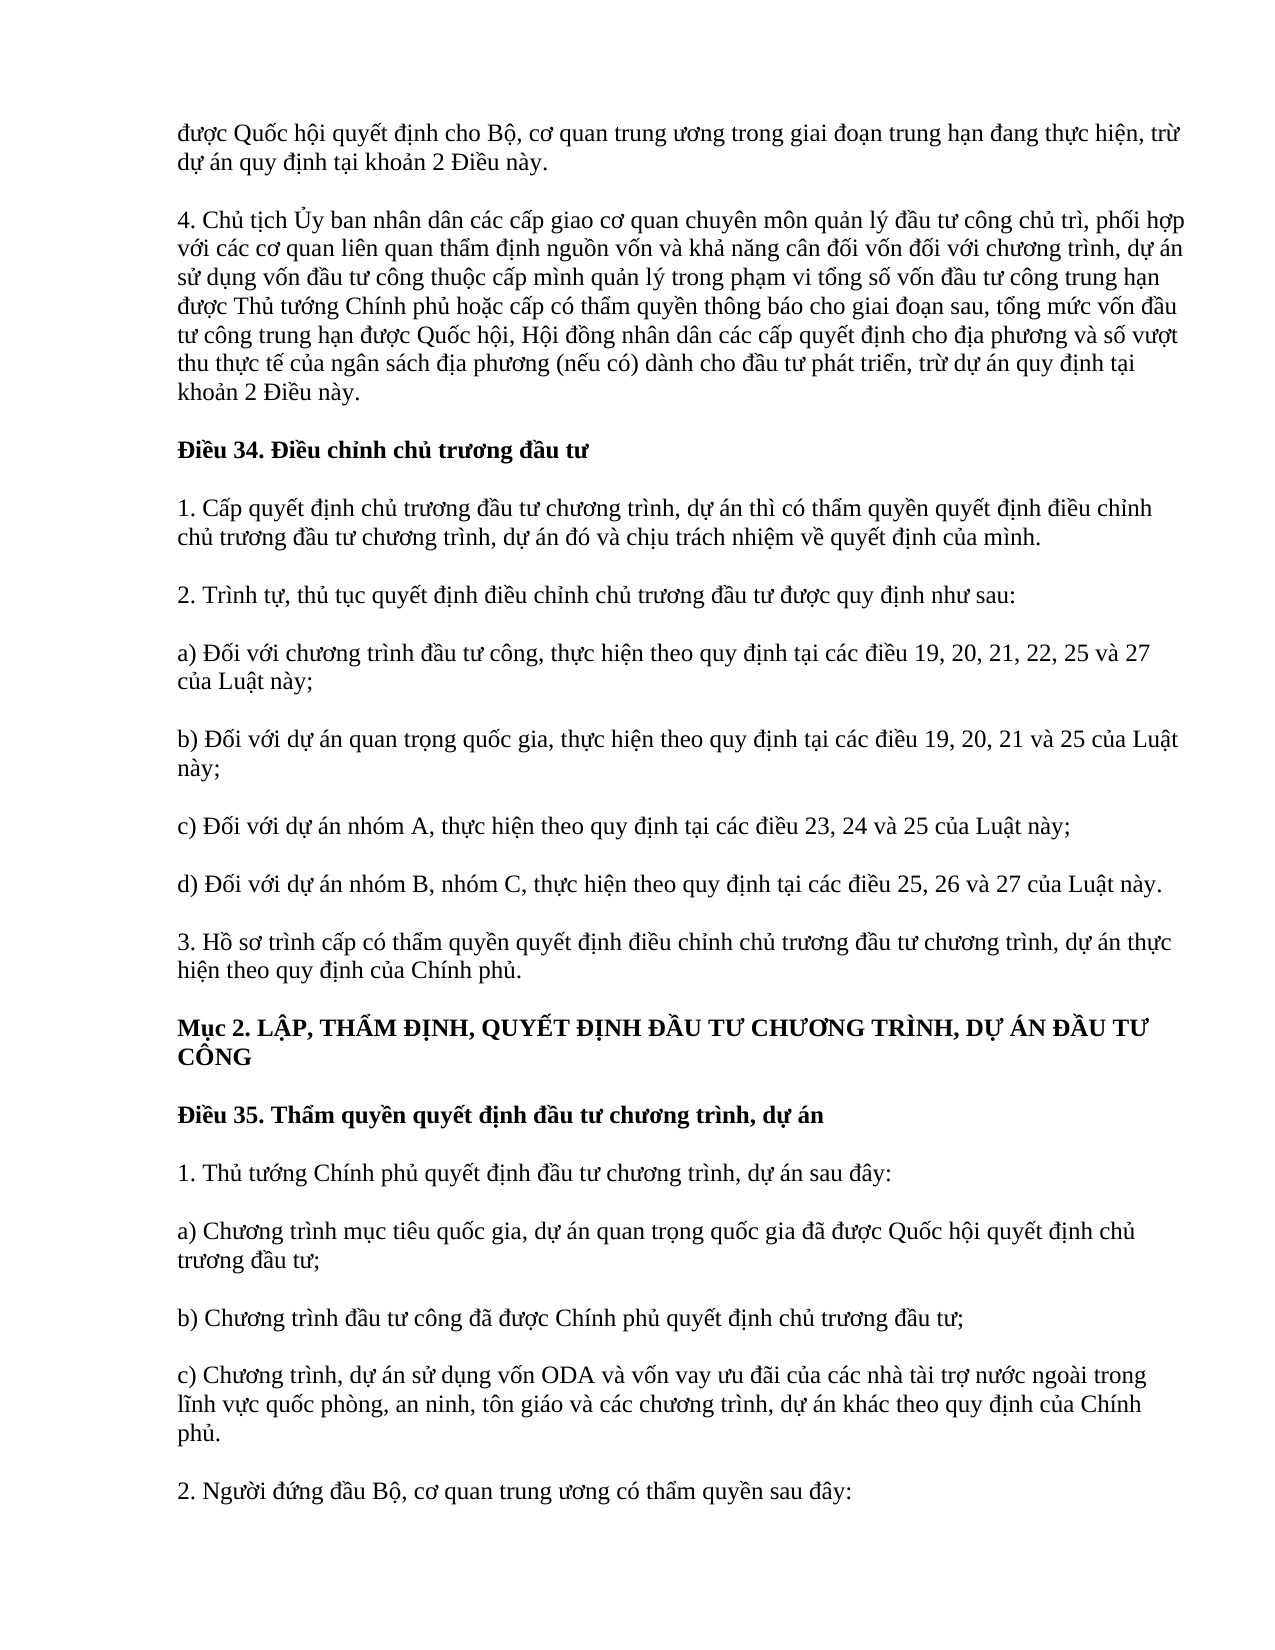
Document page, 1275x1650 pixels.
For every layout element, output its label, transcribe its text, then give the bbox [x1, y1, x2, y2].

text Điều 35. Thẩm quyền quyết định đầu tư chương trình, dự án [177, 1100, 1186, 1129]
text Mục 2. LẬP, THẨM ĐỊNH, QUYẾT ĐỊNH ĐẦU TƯ CHƯƠNG TRÌNH, DỰ ÁN ĐẦU TƯ CÔNG [177, 1013, 1186, 1071]
text b) Chương trình đầu tư công đã được Chính phủ quyết định chủ trương đầu tư; [177, 1303, 1186, 1331]
text 3. Hồ sơ trình cấp có thẩm quyền quyết định điều chỉnh chủ trương đầu tư chương trình, dự án thực hiện theo quy định của Chính phủ. [177, 927, 1186, 984]
text 1. Thủ tướng Chính phủ quyết định đầu tư chương trình, dự án sau đây: [177, 1158, 1186, 1187]
text 4. Chủ tịch Ủy ban nhân dân các cấp giao cơ quan chuyên môn quản lý đầu tư công chủ trì, phối hợp với các cơ quan liên quan thẩm định nguồn vốn và khả năng cân đối vốn đối với chương trình, dự án sử dụng vốn đầu tư công thuộc cấp mình quản lý trong phạm vi tổng số vốn đầu tư công trung hạn được Thủ tướng Chính phủ hoặc cấp có thẩm quyền thông báo cho giai đoạn sau, tổng mức vốn đầu tư công trung hạn được Quốc hội, Hội đồng nhân dân các cấp quyết định cho địa phương và số vượt thu thực tế của ngân sách địa phương (nếu có) dành cho đầu tư phát triển, trừ dự án quy định tại khoản 2 Điều này. [177, 205, 1186, 406]
text Điều 34. Điều chỉnh chủ trương đầu tư [177, 435, 1186, 464]
text 1. Cấp quyết định chủ trương đầu tư chương trình, dự án thì có thẩm quyền quyết định điều chỉnh chủ trương đầu tư chương trình, dự án đó và chịu trách nhiệm về quyết định của mình. [177, 493, 1186, 551]
text 2. Trình tự, thủ tục quyết định điều chỉnh chủ trương đầu tư được quy định như sau: [177, 580, 1186, 608]
text b) Đối với dự án quan trọng quốc gia, thực hiện theo quy định tại các điều 19, 20, 21 và 25 của Luật này; [177, 724, 1186, 782]
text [177, 118, 1186, 176]
text 2. Người đứng đầu Bộ, cơ quan trung ương có thẩm quyền sau đây: [177, 1476, 1186, 1505]
text c) Chương trình, dự án sử dụng vốn ODA và vốn vay ưu đãi của các nhà tài trợ nước ngoài trong lĩnh vực quốc phòng, an ninh, tôn giáo và các chương trình, dự án khác theo quy định của Chính phủ. [177, 1361, 1186, 1447]
text a) Chương trình mục tiêu quốc gia, dự án quan trọng quốc gia đã được Quốc hội quyết định chủ trương đầu tư; [177, 1216, 1186, 1273]
text c) Đối với dự án nhóm A, thực hiện theo quy định tại các điều 23, 24 và 25 của Luật này; [177, 811, 1186, 840]
text a) Đối với chương trình đầu tư công, thực hiện theo quy định tại các điều 19, 20, 21, 22, 25 và 27 của Luật này; [177, 638, 1186, 695]
text d) Đối với dự án nhóm B, nhóm C, thực hiện theo quy định tại các điều 25, 26 và 27 của Luật này. [177, 869, 1186, 898]
